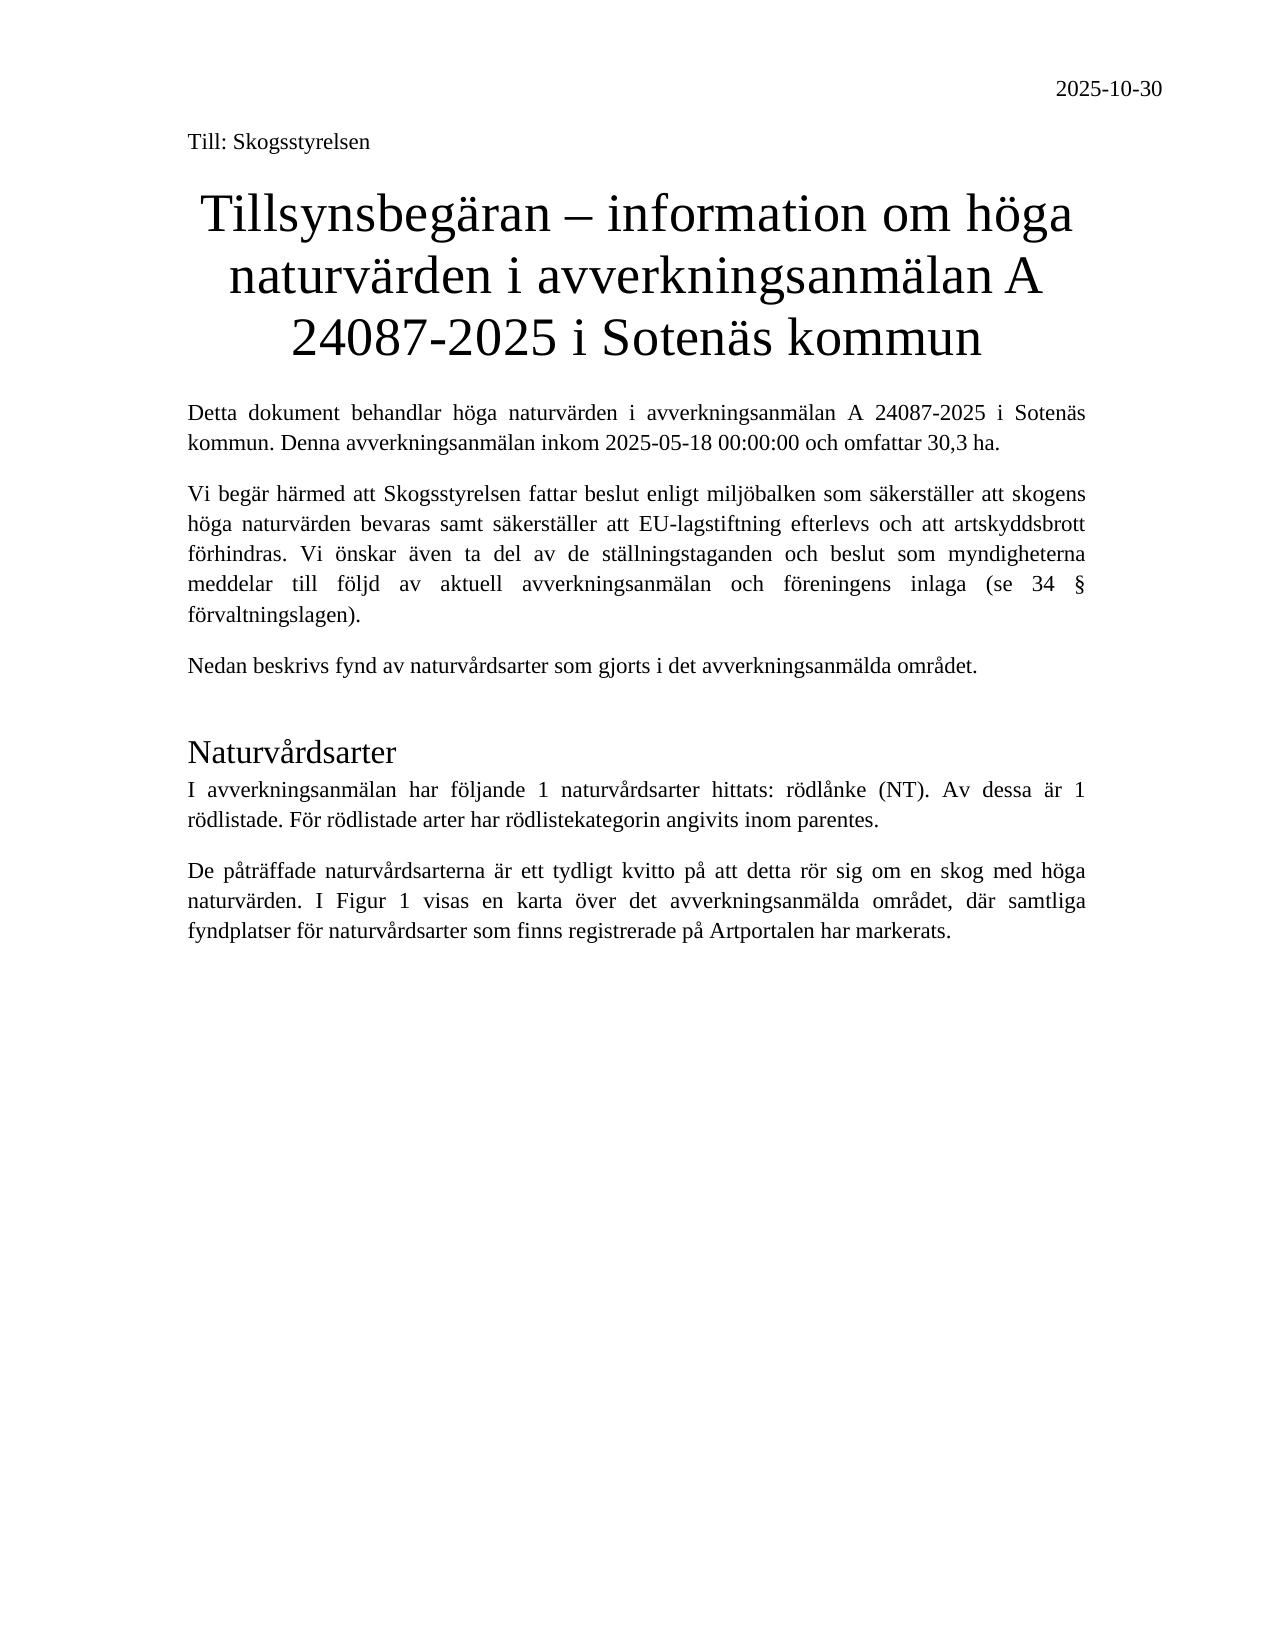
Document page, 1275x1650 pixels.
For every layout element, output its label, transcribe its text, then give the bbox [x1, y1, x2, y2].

text De påträffade naturvårdsarterna är ett tydligt kvitto på att detta rör sig om en skog med höga naturvärden. I Figur 1 visas en karta över det avverkningsanmälda området, där samtliga fyndplatser för naturvårdsarter som finns registrerade på Artportalen har markerats. [187, 857, 1087, 944]
text Nedan beskrivs fynd av naturvårdsarter som gjorts i det avverkningsanmälda området. [187, 652, 1087, 678]
title Tillsynsbegäran – information om höga naturvärden i avverkningsanmälan A 24087-2025 i Sotenäs kommun [187, 180, 1087, 367]
text Detta dokument behandlar höga naturvärden i avverkningsanmälan A 24087-2025 i Sotenäs kommun. Denna avverkningsanmälan inkom 2025-05-18 00:00:00 och omfattar 30,3 ha. [187, 398, 1087, 455]
subtitle Naturvårdsarter [187, 732, 1087, 770]
text I avverkningsanmälan har följande 1 naturvårdsarter hittats: rödlånke (NT). Av dessa är 1 rödlistade. För rödlistade arter har rödlistekategorin angivits inom parentes. [187, 776, 1087, 832]
text Vi begär härmed att Skogsstyrelsen fattar beslut enligt miljöbalken som säkerställer att skogens höga naturvärden bevaras samt säkerställer att EU-lagstiftning efterlevs och att artskyddsbrott förhindras. Vi önskar även ta del av de ställningstaganden och beslut som myndigheterna meddelar till följd av aktuell avverkningsanmälan och föreningens inlaga (se 34 § förvaltningslagen). [187, 480, 1087, 627]
